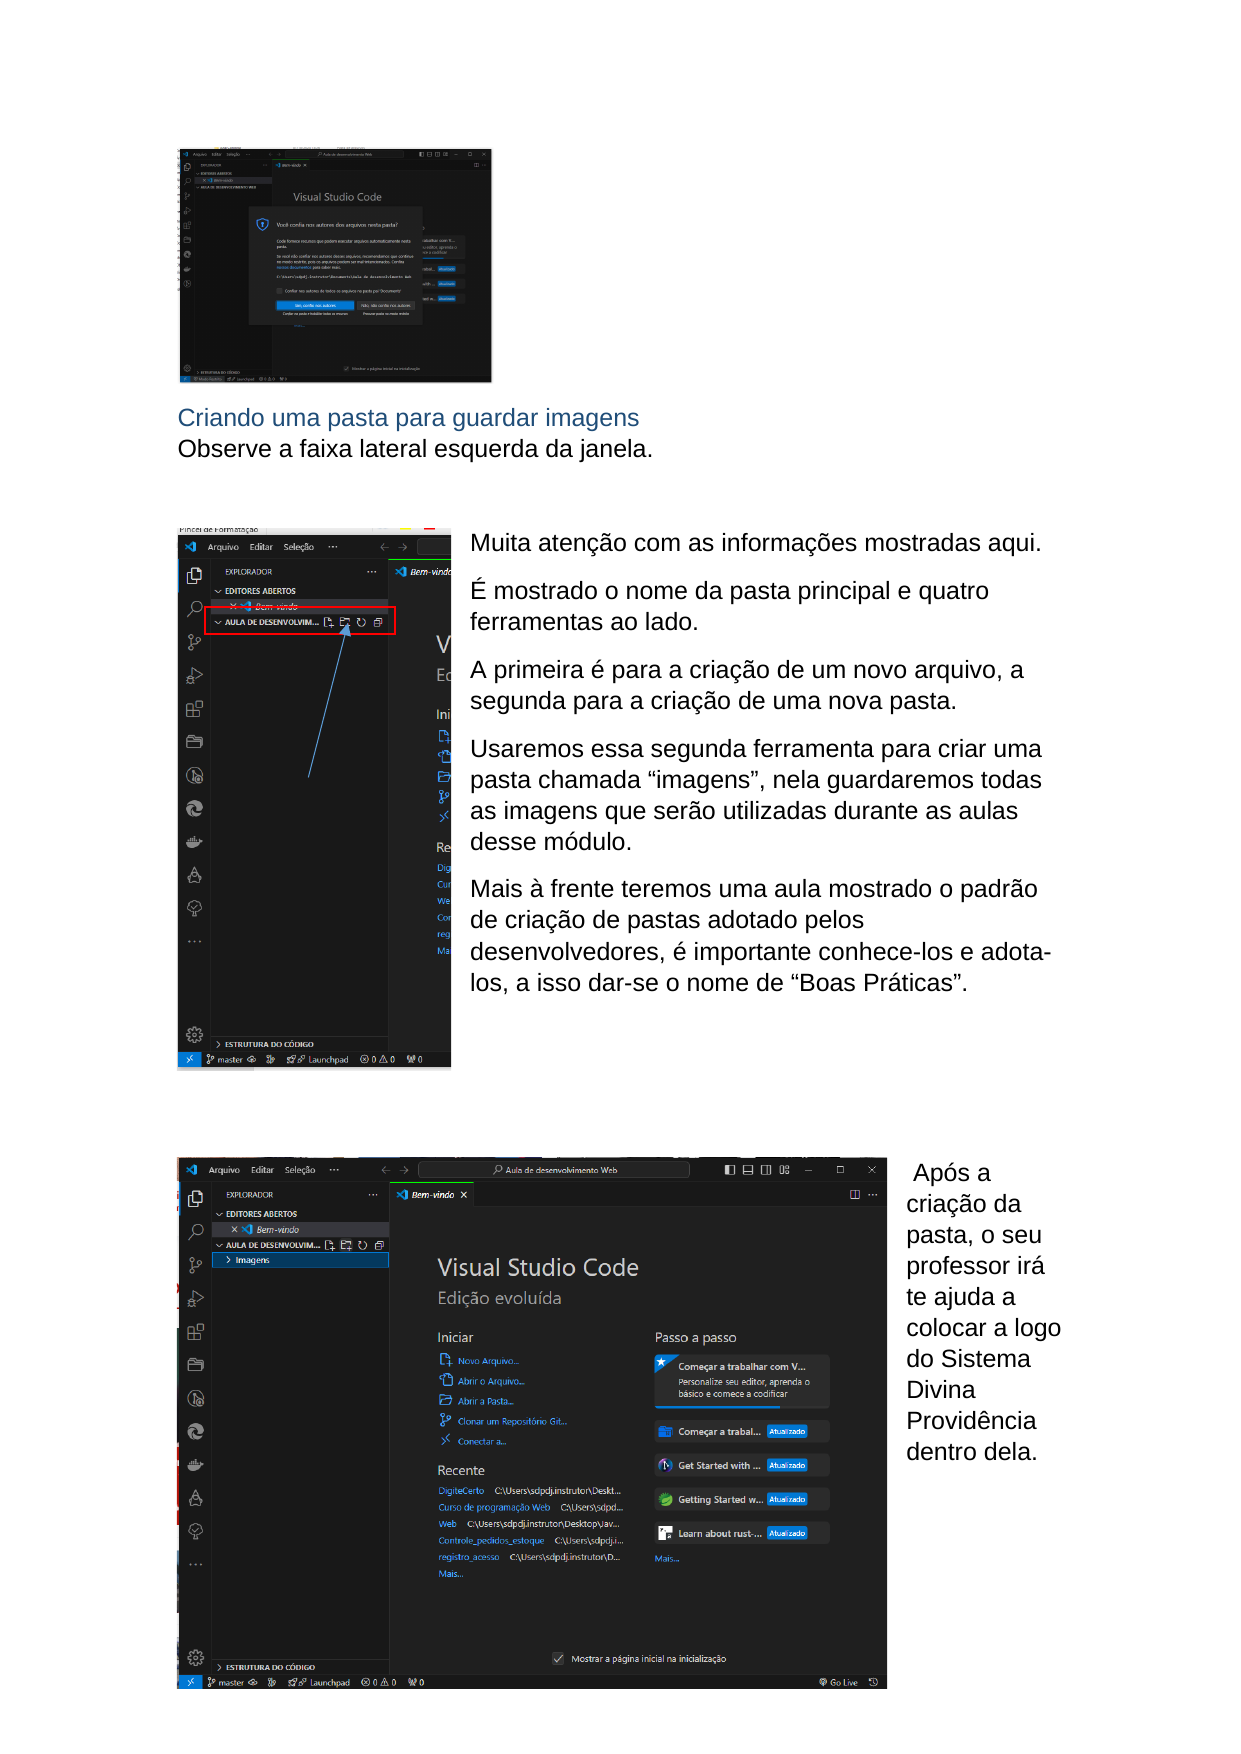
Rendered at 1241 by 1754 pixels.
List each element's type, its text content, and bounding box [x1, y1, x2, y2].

text Usaremos essa segunda ferramenta para criar uma pasta chamada “imagens”, nela guardaremos todas as imagens que serão utilizadas durante as aulas desse módulo. [452, 734, 1063, 856]
text A primeira é para a criação de um novo arquivo, a segunda para a criação de uma nova pasta. [452, 655, 1063, 715]
subtitle Criando uma pasta para guardar imagens [177, 403, 1063, 432]
picture [177, 147, 494, 384]
picture [176, 1157, 888, 1689]
text Após a criação da pasta, o seu professor irá te ajuda a colocar a logo do Sistema Divina Providência dentro dela. [888, 1158, 1063, 1466]
text Mais à frente teremos uma aula mostrado o padrão de criação de pastas adotado pelos desenvolvedores, é importante conhece-los e adota-los, a isso dar-se o nome de “Boas Práticas”. [452, 874, 1063, 996]
text É mostrado o nome da pasta principal e quatro ferramentas ao lado. [452, 576, 1063, 636]
picture [176, 528, 452, 1071]
text Muita atenção com as informações mostradas aqui. [452, 528, 1063, 557]
text Observe a faixa lateral esquerda da janela. [177, 434, 1063, 463]
